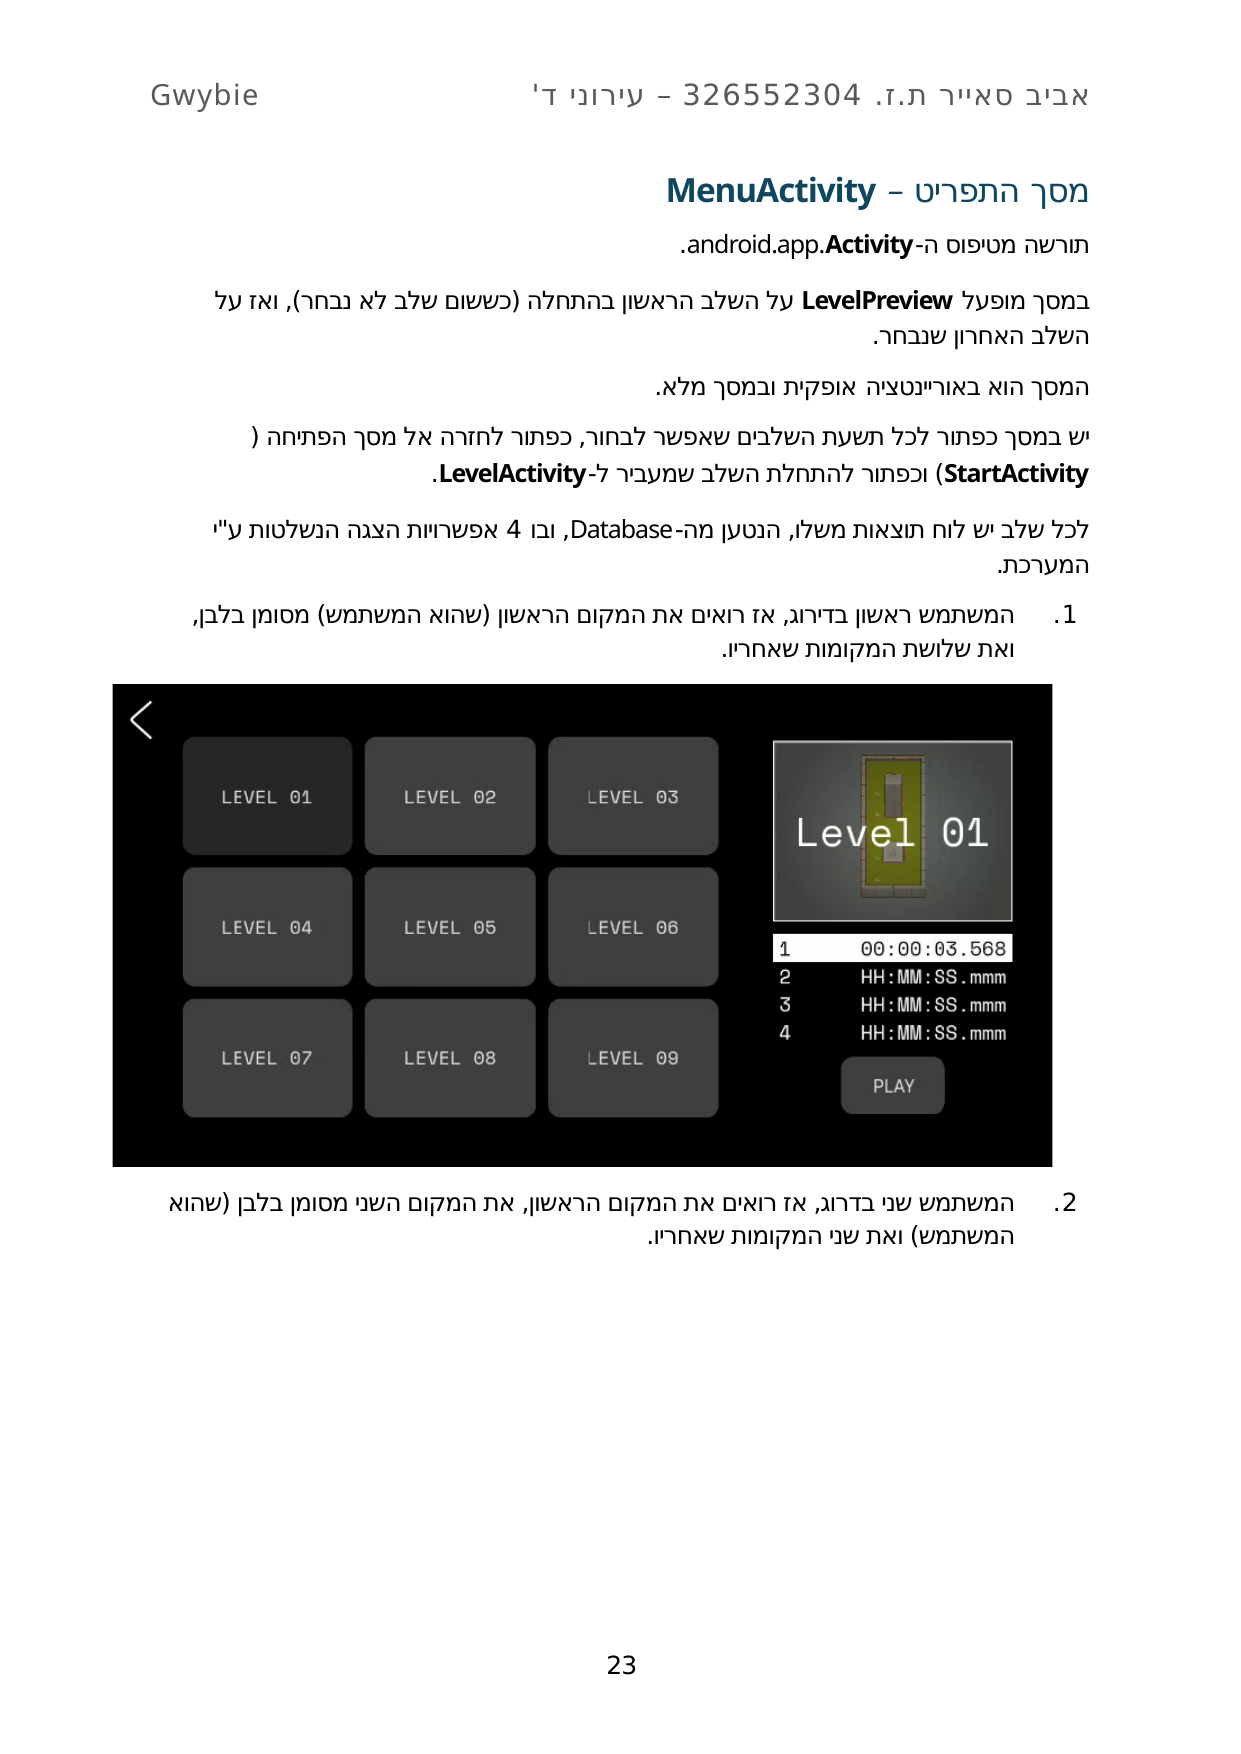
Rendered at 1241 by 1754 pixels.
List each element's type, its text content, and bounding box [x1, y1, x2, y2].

text יש במסך כפתור לכל תשעת השלבים שאפשר לבחור, כפתור לחזרה אל מסך הפתיחה (StartActivity) וכפתור להתחלת השלב שמעביר ל-LevelActivity. [150, 422, 1090, 490]
list המשתמש שני בדרוג, אז רואים את המקום הראשון, את המקום השני מסומן בלבן (שהוא המשתמש) ואת שני המקומות שאחריו. [150, 1188, 1053, 1251]
picture [112, 684, 1053, 1167]
text תורשה מטיפוס ה-android.app.Activity. [150, 227, 1090, 261]
list המשתמש ראשון בדירוג, אז רואים את המקום הראשון (שהוא המשתמש) מסומן בלבן, ואת שלושת המקומות שאחריו. [150, 601, 1053, 663]
subtitle מסך התפריט – MenuActivity [150, 167, 1090, 212]
text במסך מופעל LevelPreview על השלב הראשון בהתחלה (כששום שלב לא נבחר), ואז על השלב האחרון שנבחר. [150, 283, 1090, 351]
text לכל שלב יש לוח תוצאות משלו, הנטען מה-Database, ובו 4 אפשרויות הצגה הנשלטות ע"י המערכת. [150, 512, 1090, 579]
text המסך הוא באוריינטציה אופקית ובמסך מלא. [150, 372, 1090, 401]
